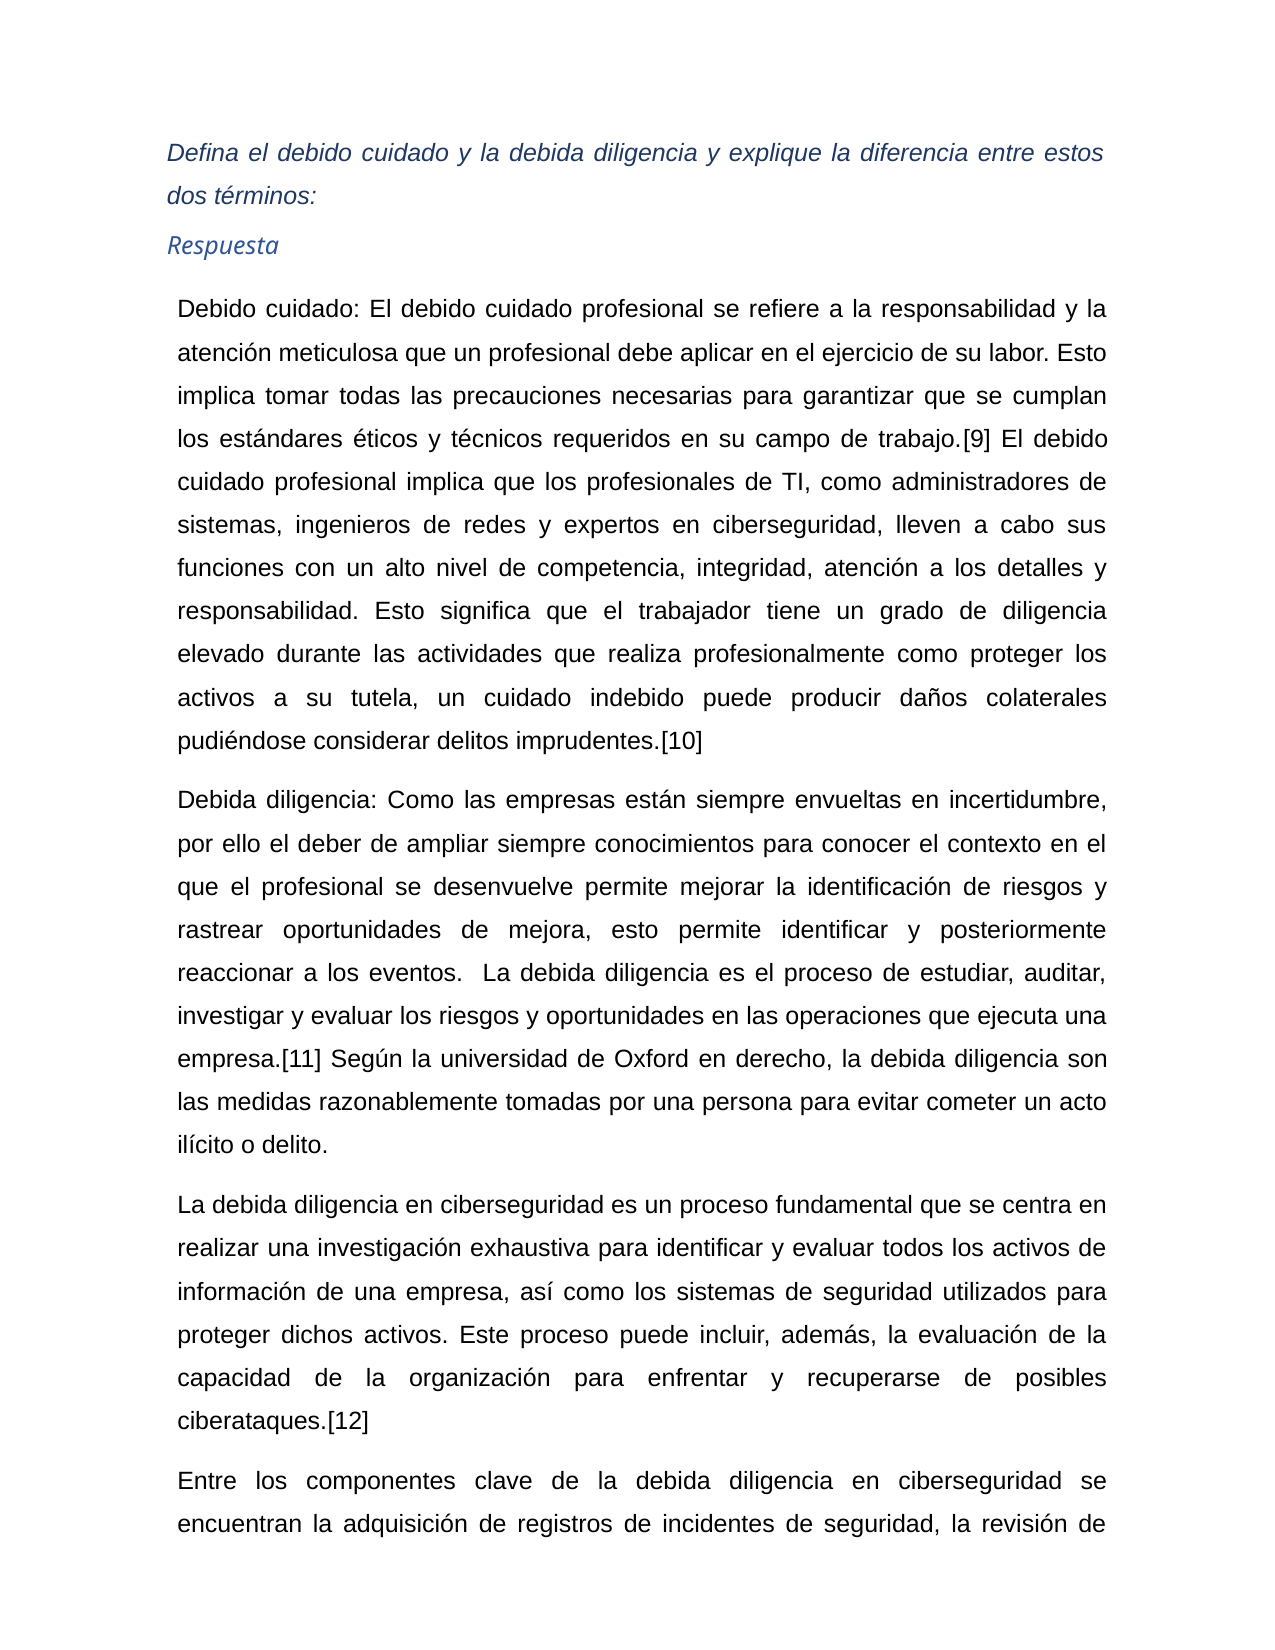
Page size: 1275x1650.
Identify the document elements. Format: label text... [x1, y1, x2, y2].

text La debida diligencia en ciberseguridad es un proceso fundamental que se centra en realizar una investigación exhaustiva para identificar y evaluar todos los activos de información de una empresa, así como los sistemas de seguridad utilizados para proteger dichos activos. Este proceso puede incluir, además, la evaluación de la capacidad de la organización para enfrentar y recuperarse de posibles ciberataques. [177, 1190, 1108, 1435]
text Debido cuidado: El debido cuidado profesional se refiere a la responsabilidad y la atención meticulosa que un profesional debe aplicar en el ejercicio de su labor. Esto implica tomar todas las precauciones necesarias para garantizar que se cumplan los estándares éticos y técnicos requeridos en su campo de trabajo. El debido cuidado profesional implica que los profesionales de TI, como administradores de sistemas, ingenieros de redes y expertos en ciberseguridad, lleven a cabo sus funciones con un alto nivel de competencia, integridad, atención a los detalles y responsabilidad. Esto significa que el trabajador tiene un grado de diligencia elevado durante las actividades que realiza profesionalmente como proteger los activos a su tutela, un cuidado indebido puede producir daños colaterales pudiéndose considerar delitos imprudentes. [177, 294, 1108, 754]
subtitle Defina el debido cuidado y la debida diligencia y explique la diferencia entre estos dos términos: [167, 137, 1108, 209]
subtitle Respuesta [167, 228, 1108, 262]
text Debida diligencia: Como las empresas están siempre envueltas en incertidumbre, por ello el deber de ampliar siempre conocimientos para conocer el contexto en el que el profesional se desenvuelve permite mejorar la identificación de riesgos y rastrear oportunidades de mejora, esto permite identificar y posteriormente reaccionar a los eventos. La debida diligencia es el proceso de estudiar, auditar, investigar y evaluar los riesgos y oportunidades en las operaciones que ejecuta una empresa. Según la universidad de Oxford en derecho, la debida diligencia son las medidas razonablemente tomadas por una persona para evitar cometer un acto ilícito o delito. [177, 786, 1108, 1159]
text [177, 1466, 1108, 1538]
